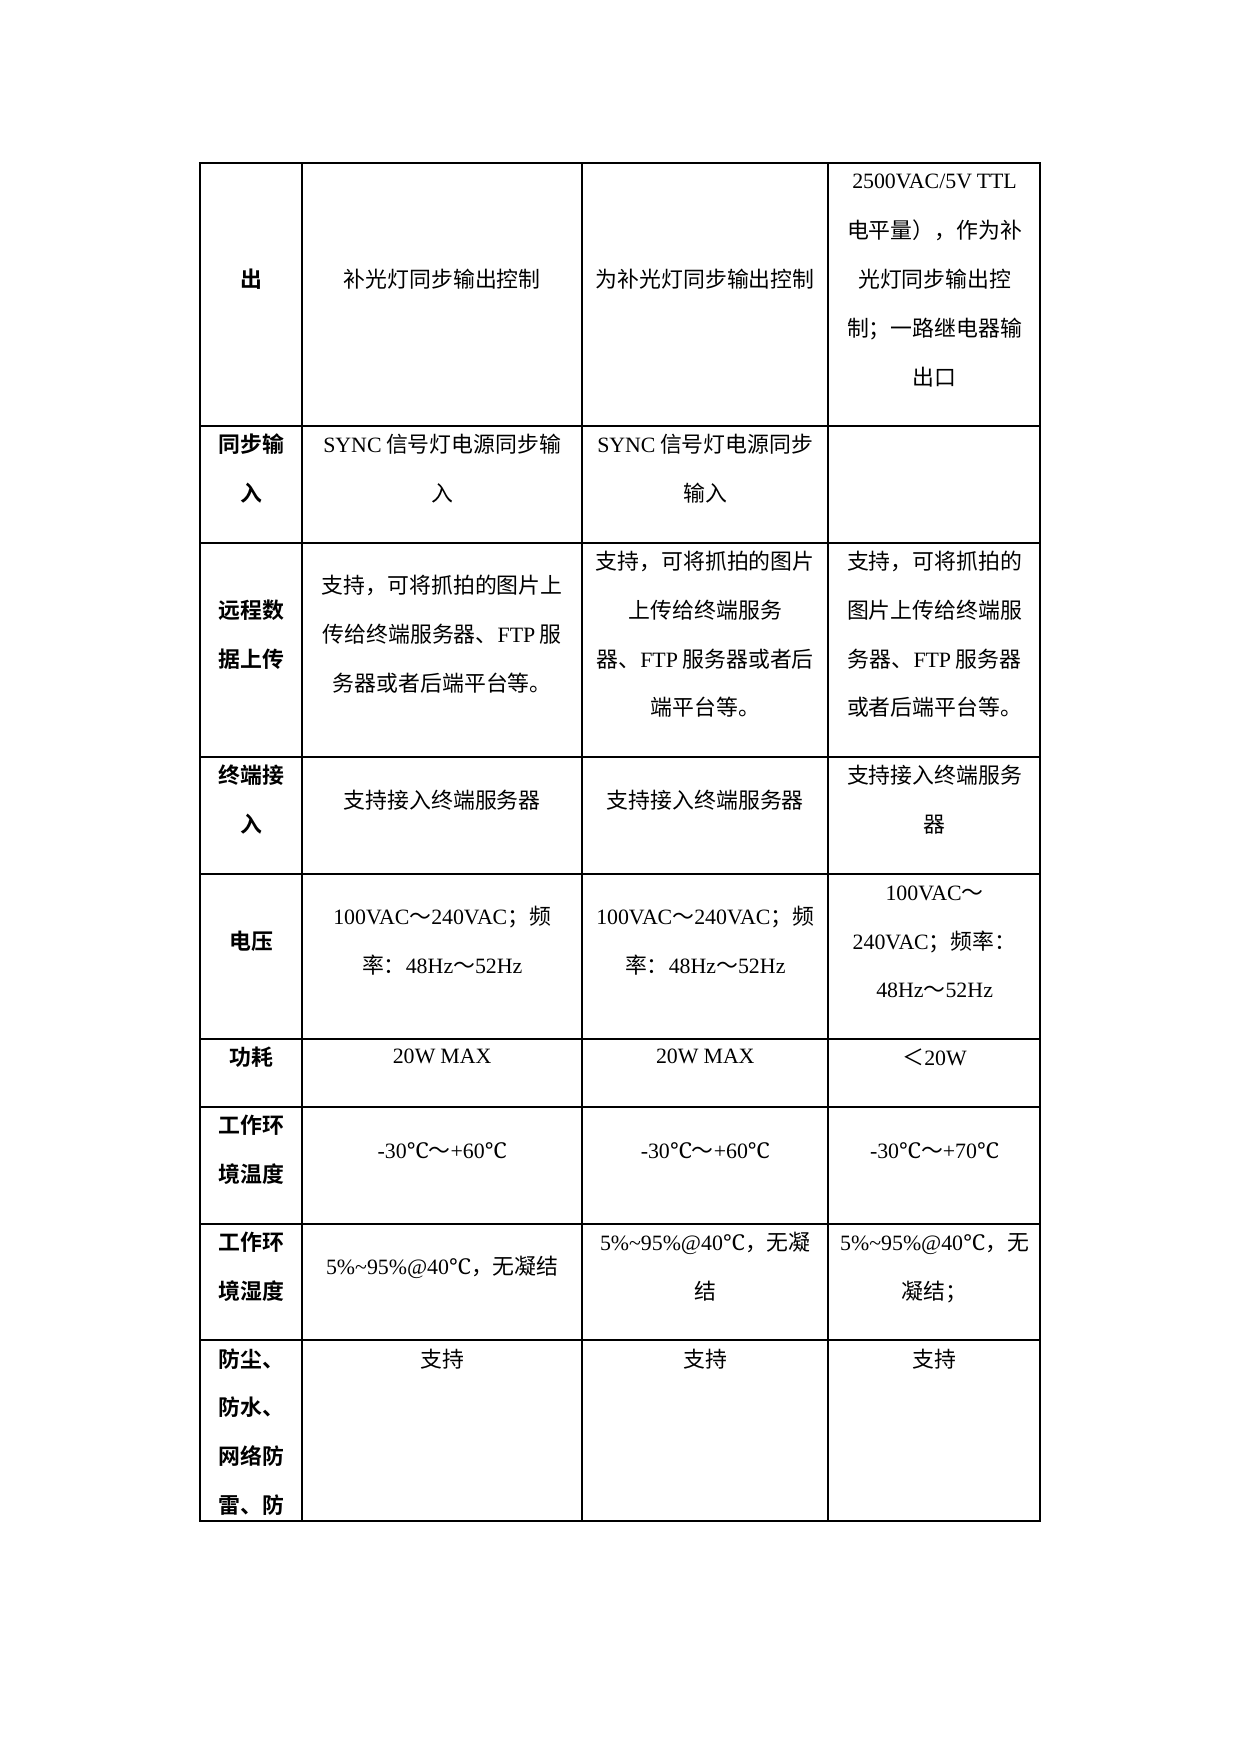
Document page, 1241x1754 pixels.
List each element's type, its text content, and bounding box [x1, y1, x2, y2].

table_cell 触发输出 [201, 164, 301, 425]
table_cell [583, 164, 827, 425]
table_cell -30℃～+60℃ [303, 1108, 581, 1222]
table_cell 5%~95%@40℃，无凝结 [303, 1225, 581, 1339]
table_cell 支持接入终端服务器 [829, 758, 1039, 872]
table_cell 支持，可将抓拍的图片上传给终端服务器、FTP服务器或者后端平台等。 [303, 544, 581, 756]
table_cell 20W MAX [583, 1040, 827, 1106]
table_cell ＜20W [829, 1040, 1039, 1106]
table_cell 电压 [201, 875, 301, 1038]
table_cell 支持接入终端服务器 [583, 758, 827, 872]
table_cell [303, 164, 581, 425]
table_cell 100VAC～240VAC；频率：48Hz～52Hz [829, 875, 1039, 1038]
table_cell 工作环境温度 [201, 1108, 301, 1222]
table_cell SYNC信号灯电源同步输入 [303, 427, 581, 542]
table_cell SYNC信号灯电源同步输入 [583, 427, 827, 542]
table_cell 远程数据上传 [201, 544, 301, 756]
table_cell 防尘、防水、网络防雷、防浪涌 [201, 1341, 301, 1520]
table_cell -30℃～+70℃ [829, 1108, 1039, 1222]
table_cell 支持 [303, 1341, 581, 1520]
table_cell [829, 164, 1039, 425]
table_cell 20W MAX [303, 1040, 581, 1106]
table_cell 支持接入终端服务器 [303, 758, 581, 872]
table_cell 功耗 [201, 1040, 301, 1106]
table_cell [829, 427, 1039, 542]
table_cell 100VAC～240VAC；频率：48Hz～52Hz [303, 875, 581, 1038]
table_cell 5%~95%@40℃，无凝结； [829, 1225, 1039, 1339]
table_cell 终端接入 [201, 758, 301, 872]
table_cell 支持 [583, 1341, 827, 1520]
table_cell 支持，可将抓拍的图片上传给终端服务器、FTP服务器或者后端平台等。 [583, 544, 827, 756]
table_cell 100VAC～240VAC；频率：48Hz～52Hz [583, 875, 827, 1038]
table_cell 工作环境湿度 [201, 1225, 301, 1339]
table_cell 同步输入 [201, 427, 301, 542]
table_cell 支持，可将抓拍的图片上传给终端服务器、FTP服务器或者后端平台等。 [829, 544, 1039, 756]
table_cell 5%~95%@40℃，无凝结 [583, 1225, 827, 1339]
table_cell 支持 [829, 1341, 1039, 1520]
table_cell -30℃～+60℃ [583, 1108, 827, 1222]
